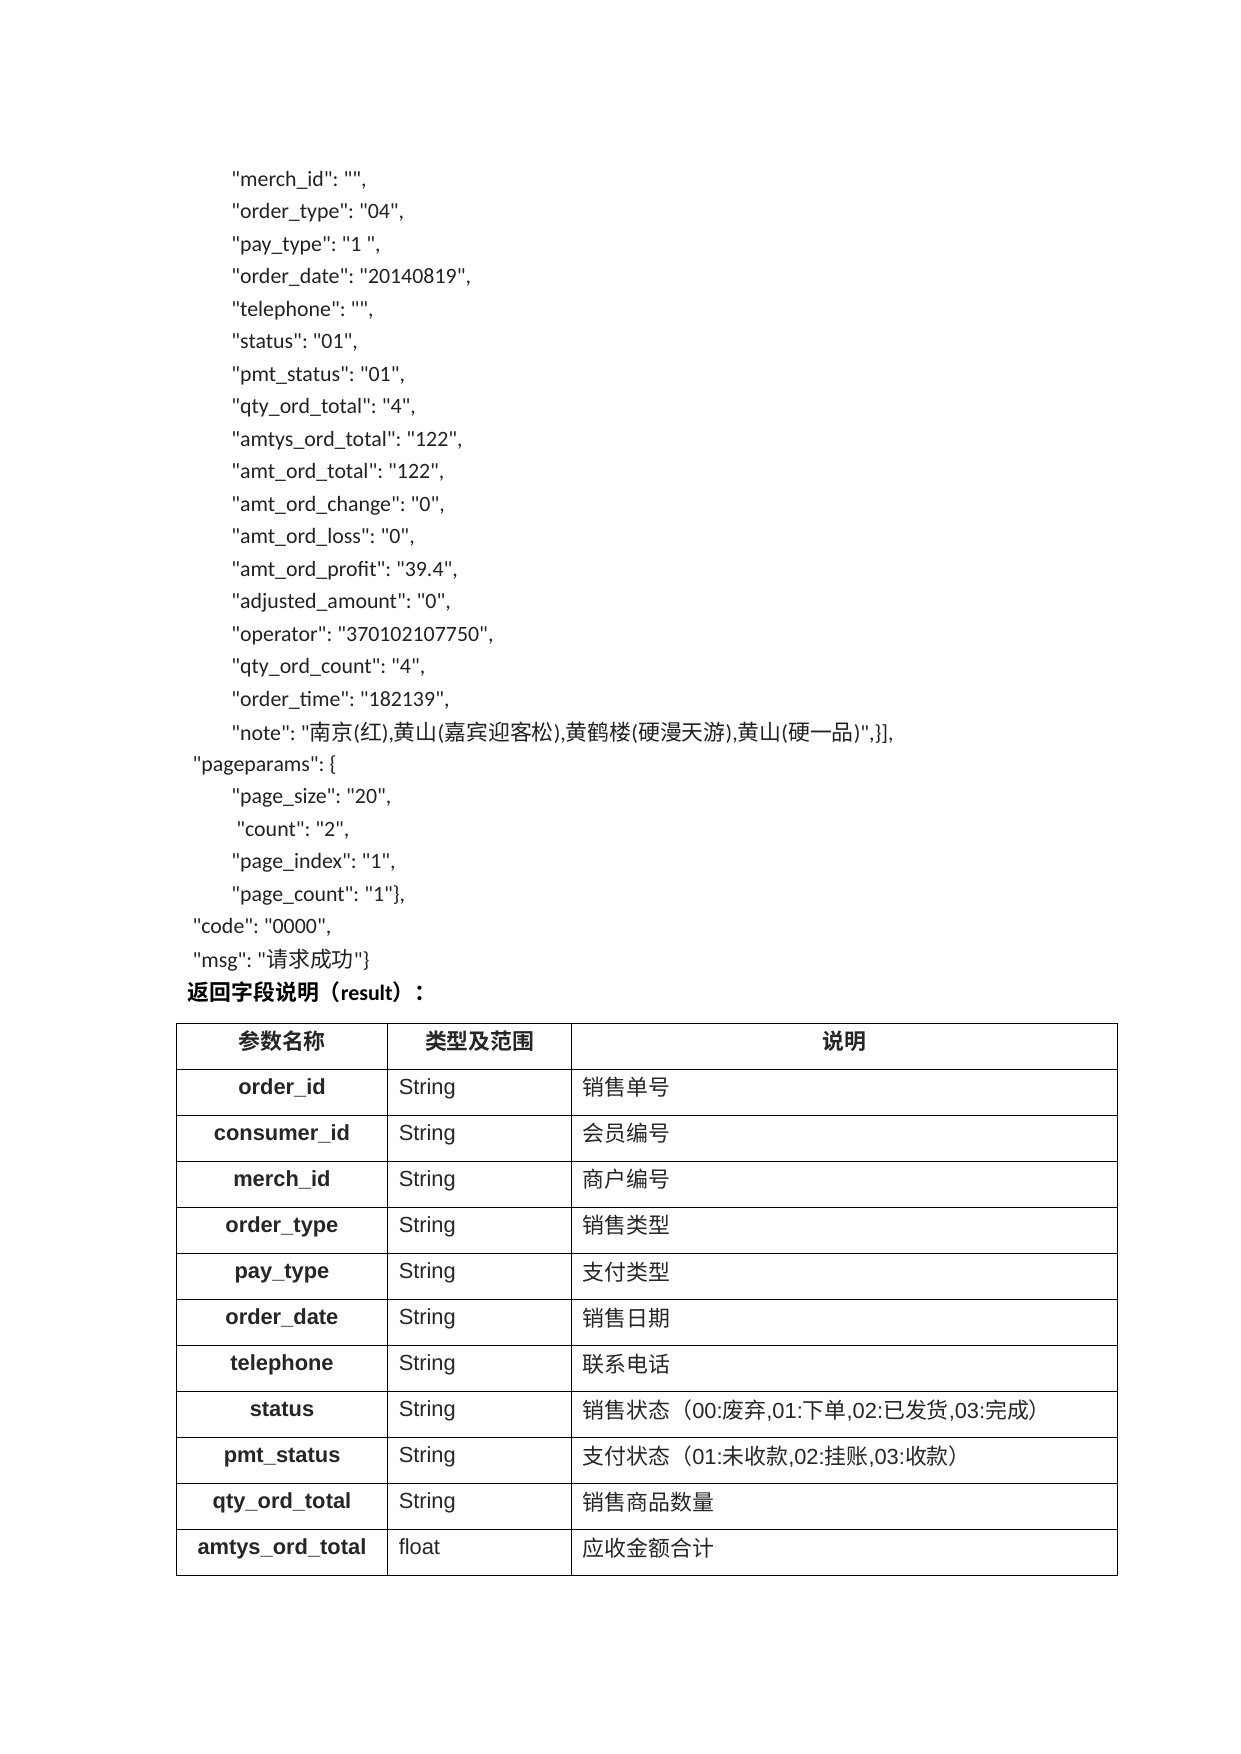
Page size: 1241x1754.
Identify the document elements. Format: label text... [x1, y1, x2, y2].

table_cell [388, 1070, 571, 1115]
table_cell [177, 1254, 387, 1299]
text "order_time": "182139", [187, 682, 1053, 714]
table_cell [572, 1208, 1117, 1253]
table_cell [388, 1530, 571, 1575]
text "operator": "370102107750", [187, 617, 1053, 649]
text "order_date": "20140819", [187, 259, 1053, 292]
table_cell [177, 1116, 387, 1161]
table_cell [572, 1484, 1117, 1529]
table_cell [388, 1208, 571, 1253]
text "count": "2", [187, 812, 1053, 844]
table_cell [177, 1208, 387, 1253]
text "note": "南京(红),黄山(嘉宾迎客松),黄鹤楼(硬漫天游),黄山(硬一品)",}], [187, 714, 1053, 747]
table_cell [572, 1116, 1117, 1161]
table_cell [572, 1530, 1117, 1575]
text "amt_ord_total": "122", [187, 454, 1053, 487]
text "page_count": "1"}, [187, 877, 1053, 909]
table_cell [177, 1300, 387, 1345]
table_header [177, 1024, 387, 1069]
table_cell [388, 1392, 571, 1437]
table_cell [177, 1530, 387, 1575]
text "code": "0000", [187, 909, 1053, 942]
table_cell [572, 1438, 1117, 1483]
text "page_index": "1", [187, 844, 1053, 877]
text "amt_ord_profit": "39.4", [187, 552, 1053, 584]
text 返回字段说明（result）： [187, 974, 1053, 1007]
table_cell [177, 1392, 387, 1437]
text "adjusted_amount": "0", [187, 584, 1053, 617]
text "pay_type": "1 ", [187, 227, 1053, 259]
text "status": "01", [187, 324, 1053, 357]
text "amt_ord_change": "0", [187, 487, 1053, 519]
text "qty_ord_total": "4", [187, 389, 1053, 422]
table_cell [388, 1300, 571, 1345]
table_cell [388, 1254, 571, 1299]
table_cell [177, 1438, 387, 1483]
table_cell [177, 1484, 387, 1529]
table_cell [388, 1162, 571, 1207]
text "telephone": "", [187, 292, 1053, 324]
text "pageparams": { [187, 747, 1053, 779]
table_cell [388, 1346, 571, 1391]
text "qty_ord_count": "4", [187, 649, 1053, 682]
text "amtys_ord_total": "122", [187, 422, 1053, 454]
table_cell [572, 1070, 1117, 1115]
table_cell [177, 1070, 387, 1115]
text "merch_id": "", [187, 162, 1053, 194]
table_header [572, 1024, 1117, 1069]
text "order_type": "04", [187, 194, 1053, 227]
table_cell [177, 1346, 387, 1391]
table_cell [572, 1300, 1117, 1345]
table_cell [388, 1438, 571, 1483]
text "amt_ord_loss": "0", [187, 519, 1053, 552]
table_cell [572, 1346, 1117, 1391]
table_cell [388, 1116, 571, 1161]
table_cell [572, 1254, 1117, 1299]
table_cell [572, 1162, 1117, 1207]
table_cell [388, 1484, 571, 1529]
text "pmt_status": "01", [187, 357, 1053, 389]
text "page_size": "20", [187, 779, 1053, 812]
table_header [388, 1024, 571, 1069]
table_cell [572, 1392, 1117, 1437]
text "msg": "请求成功"} [187, 942, 1053, 974]
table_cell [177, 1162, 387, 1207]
